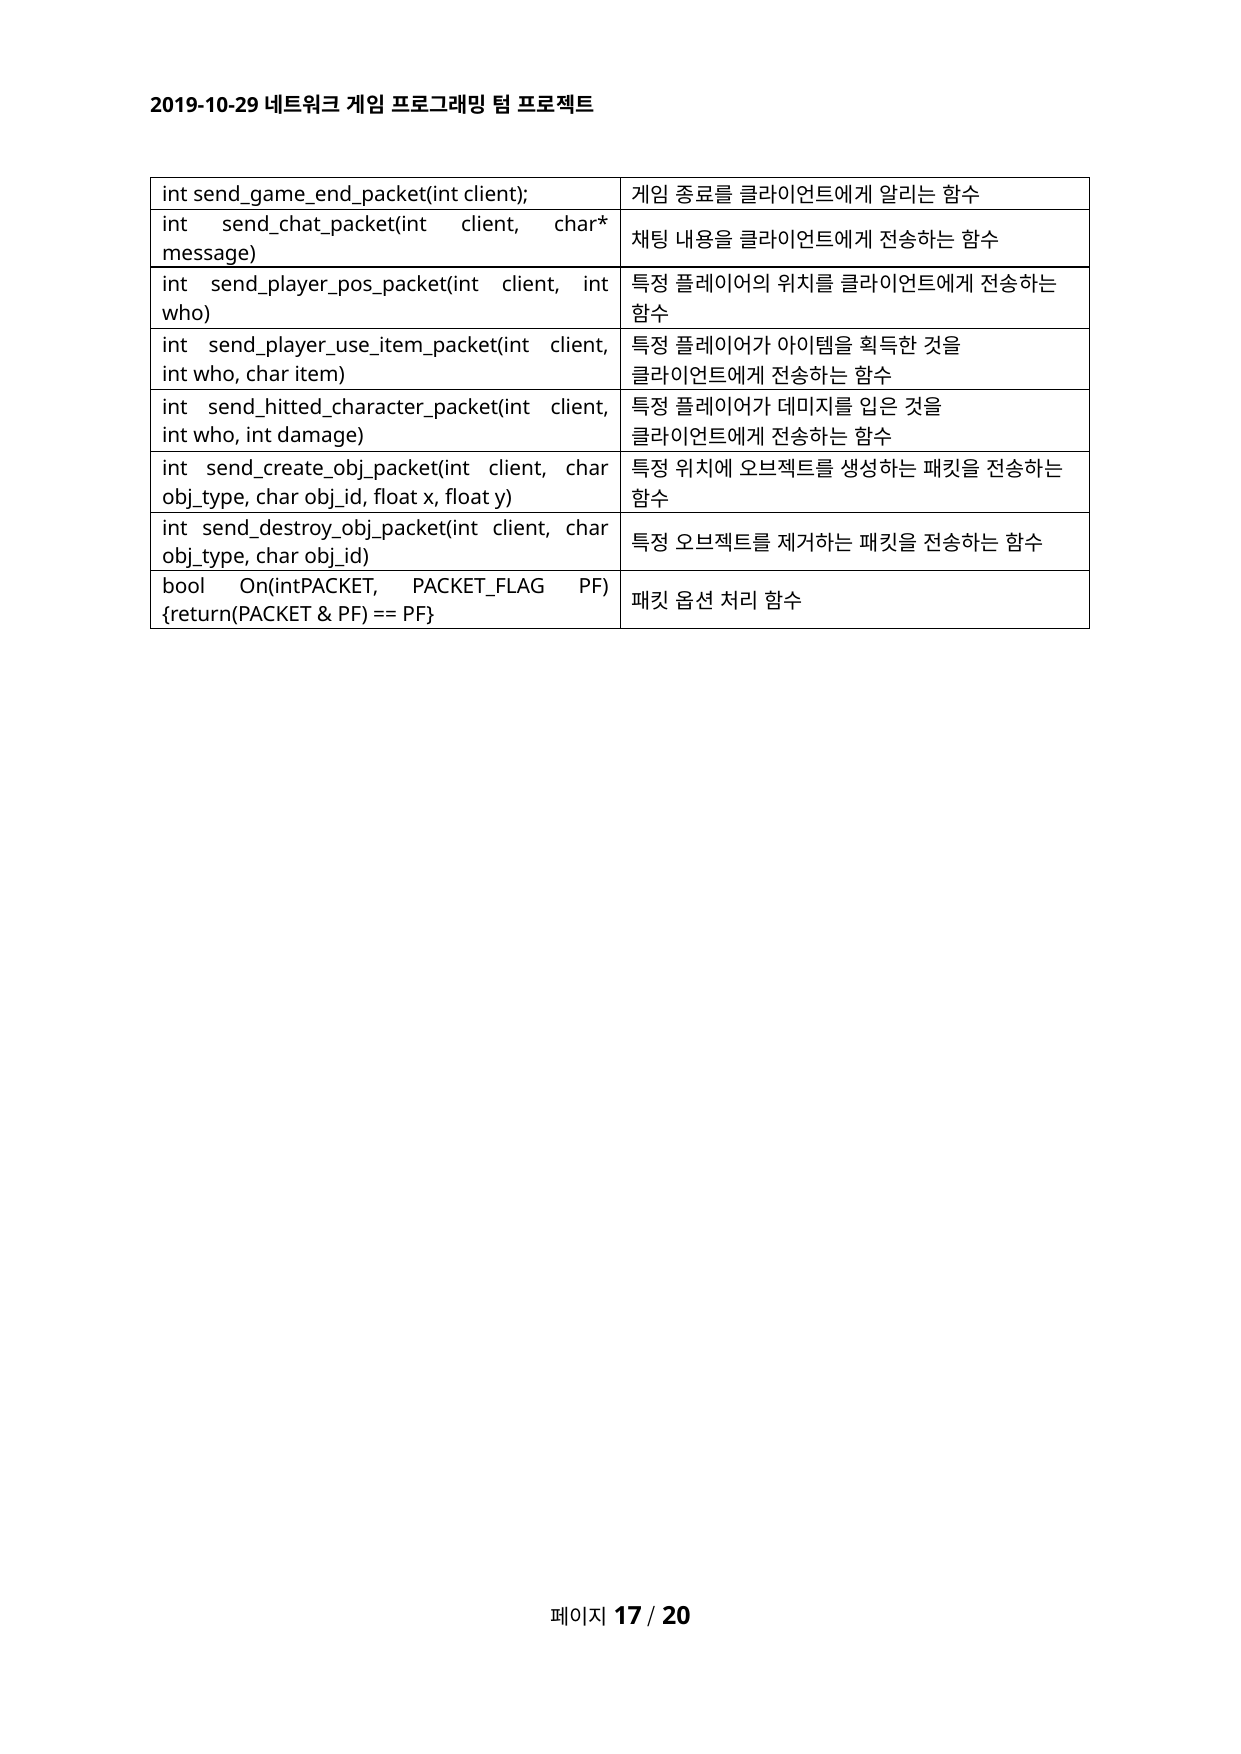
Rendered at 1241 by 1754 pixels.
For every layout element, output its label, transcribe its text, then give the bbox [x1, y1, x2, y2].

table_cell int send_player_use_item_packet(int client, int who, char item) [151, 329, 620, 389]
table_cell int send_player_pos_packet(int client, int who) [151, 268, 620, 328]
table_cell 특정 플레이어가 아이템을 획득한 것을 클라이언트에게 전송하는 함수 [621, 329, 1089, 389]
table_header int send_game_end_packet(int client); [151, 178, 620, 208]
table_cell int send_hitted_character_packet(int client, int who, int damage) [151, 390, 620, 451]
table_cell 특정 플레이어가 데미지를 입은 것을 클라이언트에게 전송하는 함수 [621, 390, 1089, 451]
table_cell int send_create_obj_packet(int client, char obj_type, char obj_id, float x, float y) [151, 452, 620, 512]
table_cell int send_destroy_obj_packet(int client, char obj_type, char obj_id) [151, 513, 620, 570]
table_cell 특정 플레이어의 위치를 클라이언트에게 전송하는 함수 [621, 268, 1089, 328]
table_cell 패킷 옵션 처리 함수 [621, 571, 1089, 628]
table_header 게임 종료를 클라이언트에게 알리는 함수 [621, 178, 1089, 208]
table_cell 채팅 내용을 클라이언트에게 전송하는 함수 [621, 210, 1089, 266]
table_cell 특정 위치에 오브젝트를 생성하는 패킷을 전송하는 함수 [621, 452, 1089, 512]
table_cell int send_chat_packet(int client, char* message) [151, 210, 620, 266]
table_cell bool On(intPACKET, PACKET_FLAG PF) {return(PACKET & PF) == PF} [151, 571, 620, 628]
table_cell 특정 오브젝트를 제거하는 패킷을 전송하는 함수 [621, 513, 1089, 570]
